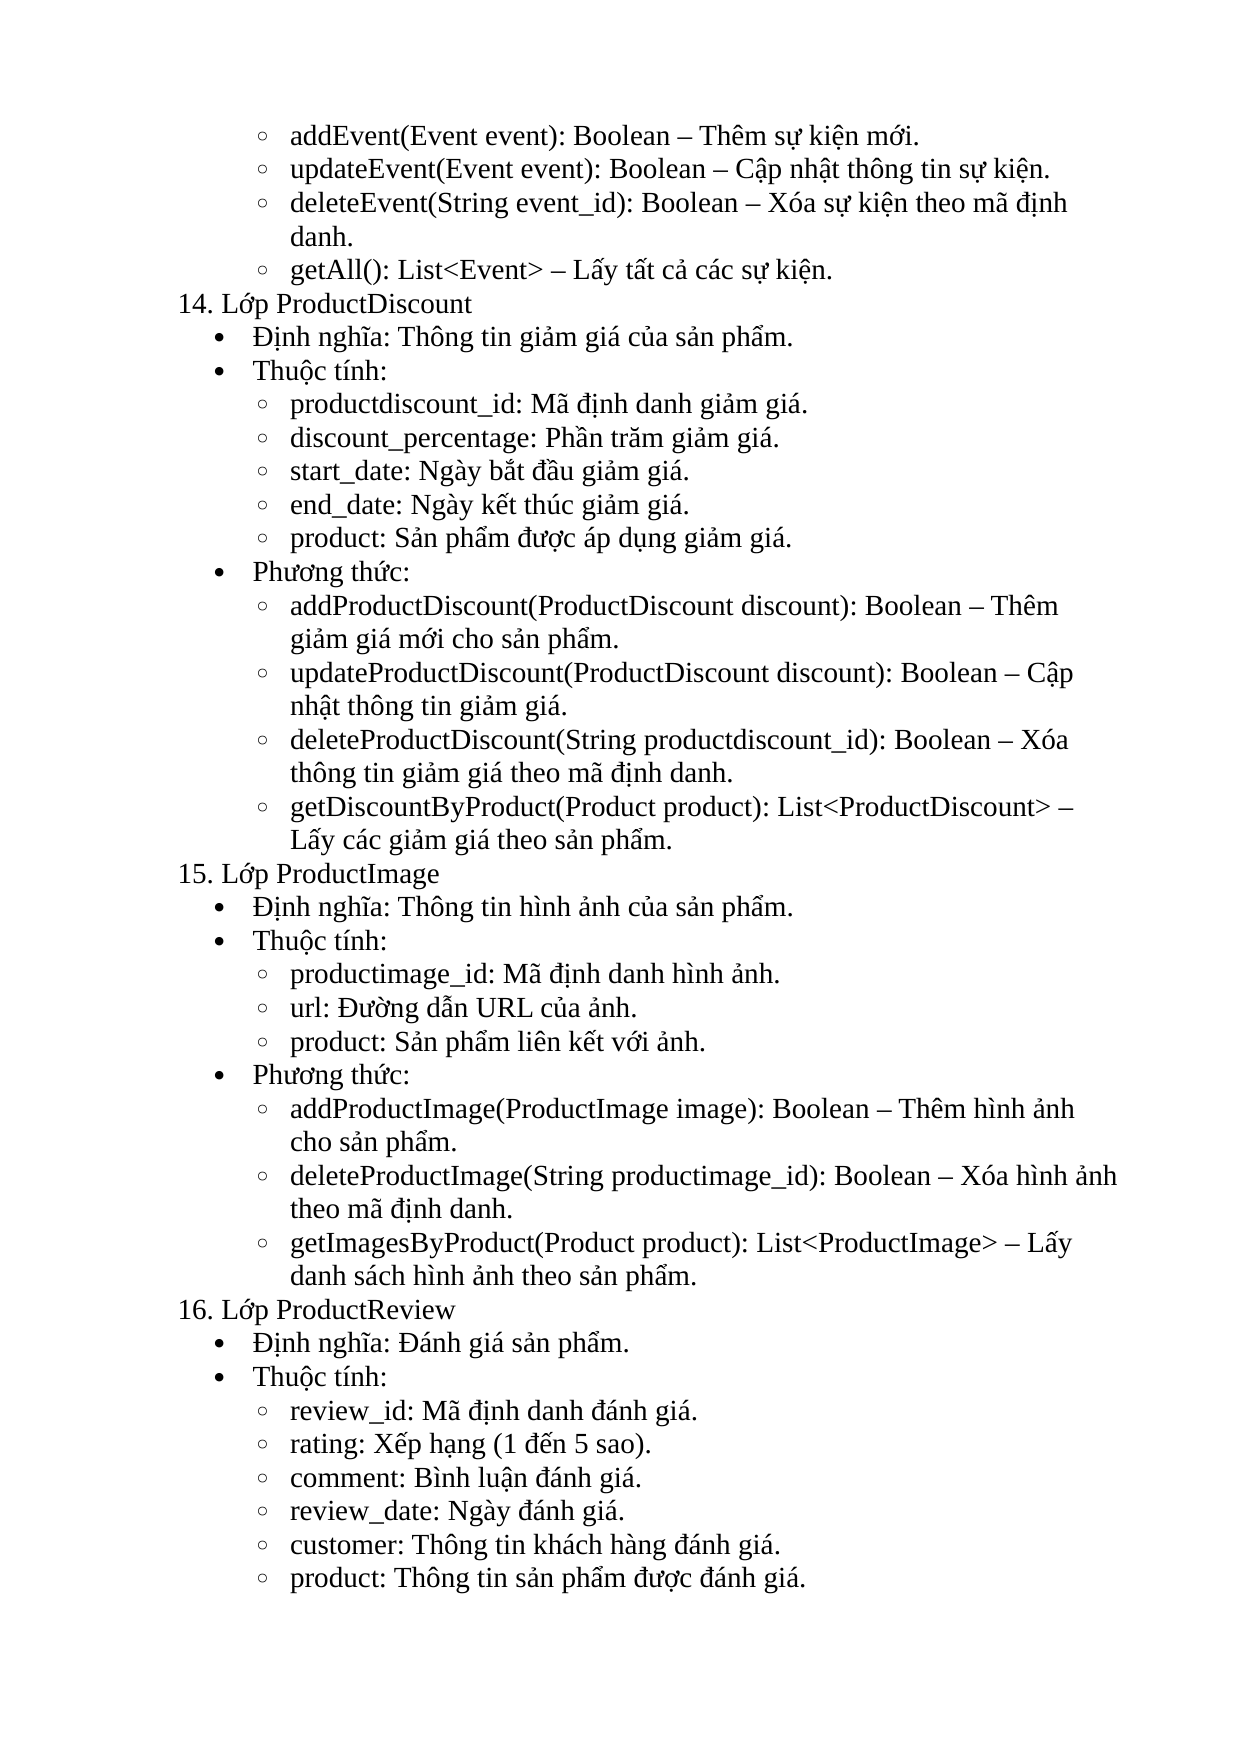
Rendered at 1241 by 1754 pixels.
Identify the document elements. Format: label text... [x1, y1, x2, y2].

list deleteEvent(String event_id): Boolean – Xóa sự kiện theo mã định danh. [252, 185, 1122, 252]
text 14. Lớp ProductDiscount [177, 286, 1122, 319]
list url: Đường dẫn URL của ảnh. [252, 990, 1122, 1024]
list deleteProductImage(String productimage_id): Boolean – Xóa hình ảnh theo mã định danh. [252, 1158, 1122, 1225]
list addProductImage(ProductImage image): Boolean – Thêm hình ảnh cho sản phẩm. [252, 1091, 1122, 1158]
list review_date: Ngày đánh giá. [252, 1493, 1122, 1527]
list Phương thức: [215, 1057, 1122, 1091]
list discount_percentage: Phần trăm giảm giá. [252, 420, 1122, 453]
list addProductDiscount(ProductDiscount discount): Boolean – Thêm giảm giá mới cho sản phẩm. [252, 588, 1122, 655]
list Thuộc tính: [215, 923, 1122, 957]
list getAll(): List<Event> – Lấy tất cả các sự kiện. [252, 252, 1122, 286]
list updateEvent(Event event): Boolean – Cập nhật thông tin sự kiện. [252, 152, 1122, 185]
list customer: Thông tin khách hàng đánh giá. [252, 1527, 1122, 1560]
list productdiscount_id: Mã định danh giảm giá. [252, 386, 1122, 420]
list productimage_id: Mã định danh hình ảnh. [252, 957, 1122, 990]
list Phương thức: [215, 554, 1122, 588]
list product: Sản phẩm liên kết với ảnh. [252, 1024, 1122, 1057]
list start_date: Ngày bắt đầu giảm giá. [252, 453, 1122, 487]
list Thuộc tính: [215, 353, 1122, 386]
text 16. Lớp ProductReview [177, 1292, 1122, 1326]
list comment: Bình luận đánh giá. [252, 1460, 1122, 1493]
list Thuộc tính: [215, 1359, 1122, 1393]
list addEvent(Event event): Boolean – Thêm sự kiện mới. [252, 118, 1122, 152]
list getDiscountByProduct(Product product): List<ProductDiscount> – Lấy các giảm giá theo sản phẩm. [252, 789, 1122, 856]
list getImagesByProduct(Product product): List<ProductImage> – Lấy danh sách hình ảnh theo sản phẩm. [252, 1225, 1122, 1292]
list Định nghĩa: Thông tin giảm giá của sản phẩm. [215, 319, 1122, 353]
list Định nghĩa: Thông tin hình ảnh của sản phẩm. [215, 889, 1122, 923]
list end_date: Ngày kết thúc giảm giá. [252, 487, 1122, 521]
list product: Sản phẩm được áp dụng giảm giá. [252, 521, 1122, 554]
text 15. Lớp ProductImage [177, 856, 1122, 889]
list Định nghĩa: Đánh giá sản phẩm. [215, 1326, 1122, 1359]
list review_id: Mã định danh đánh giá. [252, 1393, 1122, 1426]
list updateProductDiscount(ProductDiscount discount): Boolean – Cập nhật thông tin giảm giá. [252, 655, 1122, 722]
list rating: Xếp hạng (1 đến 5 sao). [252, 1426, 1122, 1460]
list product: Thông tin sản phẩm được đánh giá. [252, 1560, 1122, 1594]
list deleteProductDiscount(String productdiscount_id): Boolean – Xóa thông tin giảm giá theo mã định danh. [252, 722, 1122, 789]
